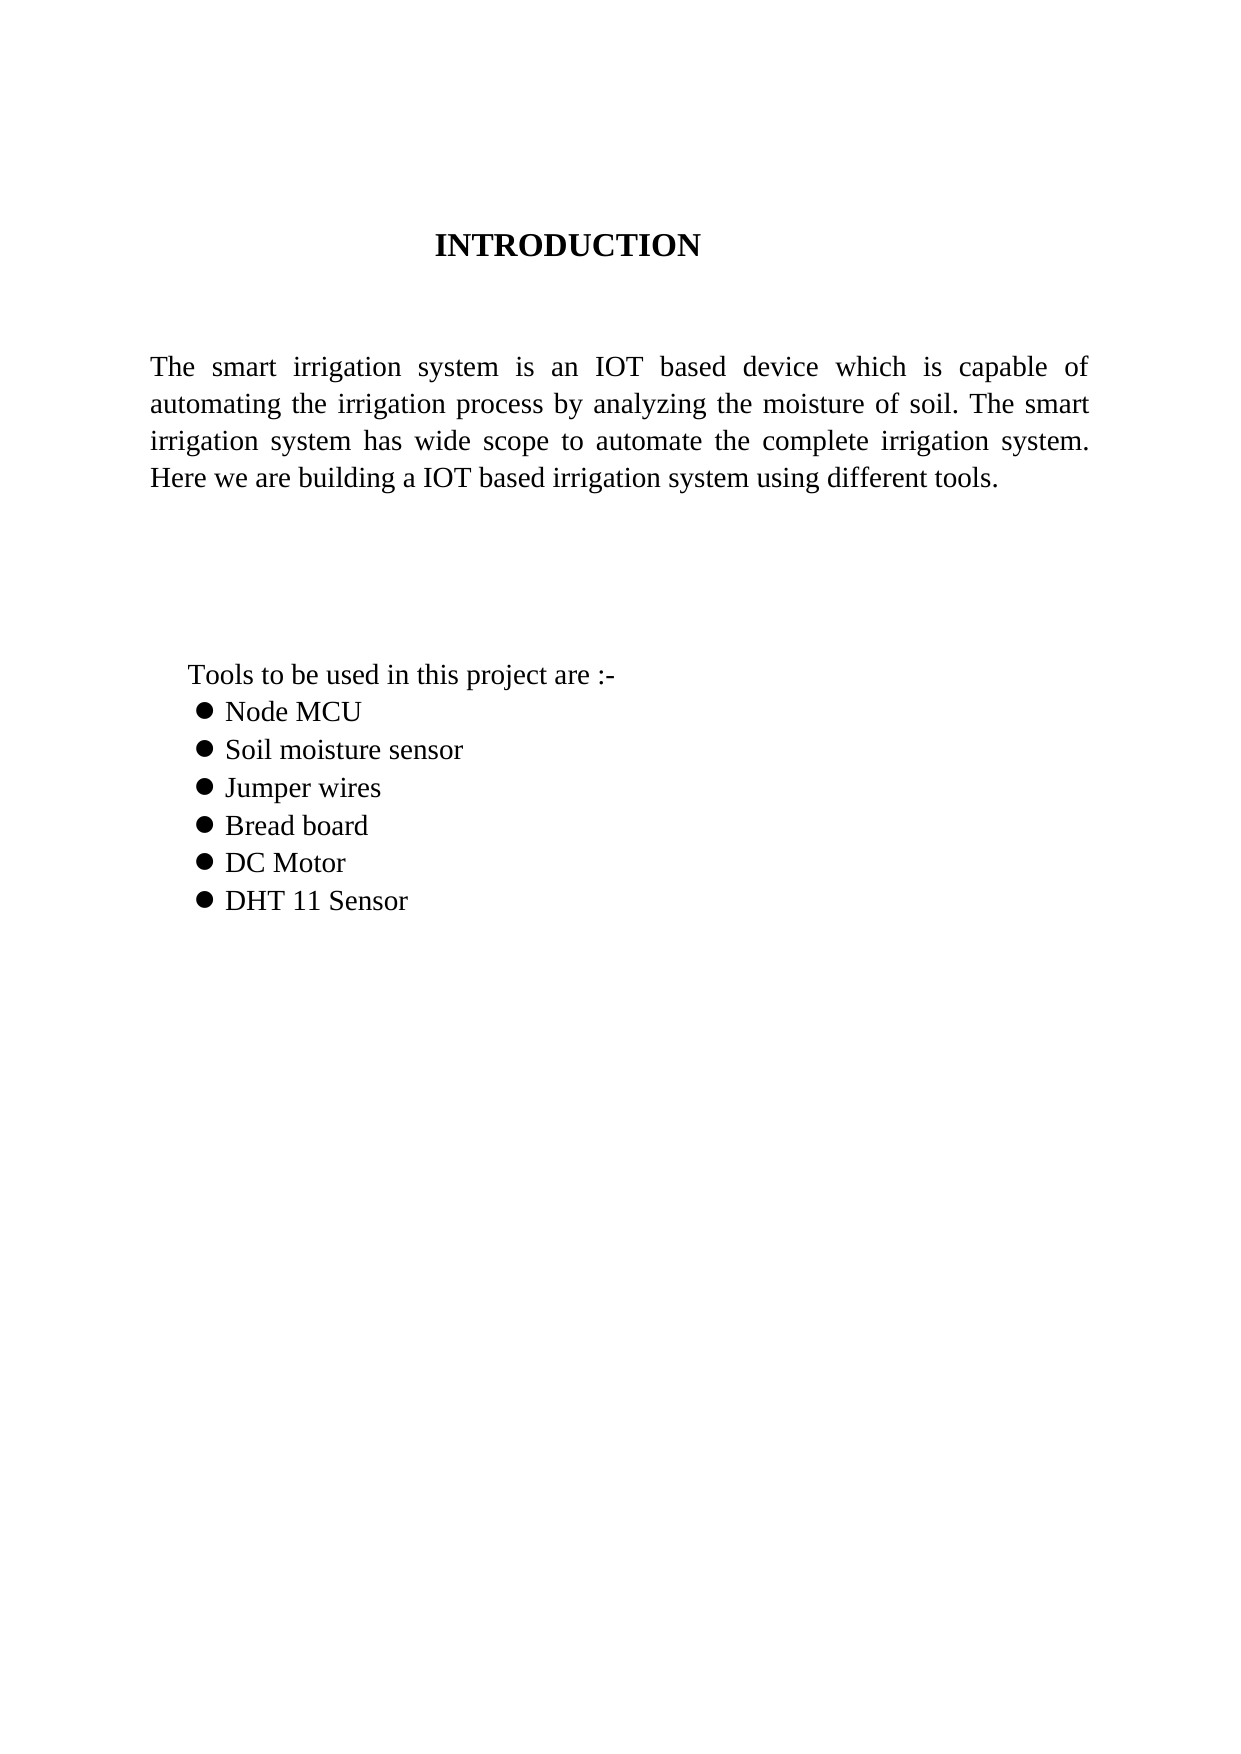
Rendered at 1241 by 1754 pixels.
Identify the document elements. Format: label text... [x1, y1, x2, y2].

list Jumper wires [150, 770, 1091, 803]
list DHT 11 Sensor [150, 883, 1091, 917]
list Bread board [150, 808, 1091, 841]
list Node MCU [150, 694, 1091, 728]
text Tools to be used in this project are :- [187, 657, 1091, 690]
list DC Motor [150, 845, 1091, 879]
text The smart irrigation system is an IOT based device which is capable of automating the irrigation process by analyzing the moisture of soil. The smart irrigation system has wide scope to automate the complete irrigation system. Here we are building a IOT based irrigation system using different tools. [150, 349, 1091, 494]
text INTRODUCTION [150, 225, 1091, 263]
list Soil moisture sensor [150, 732, 1091, 766]
